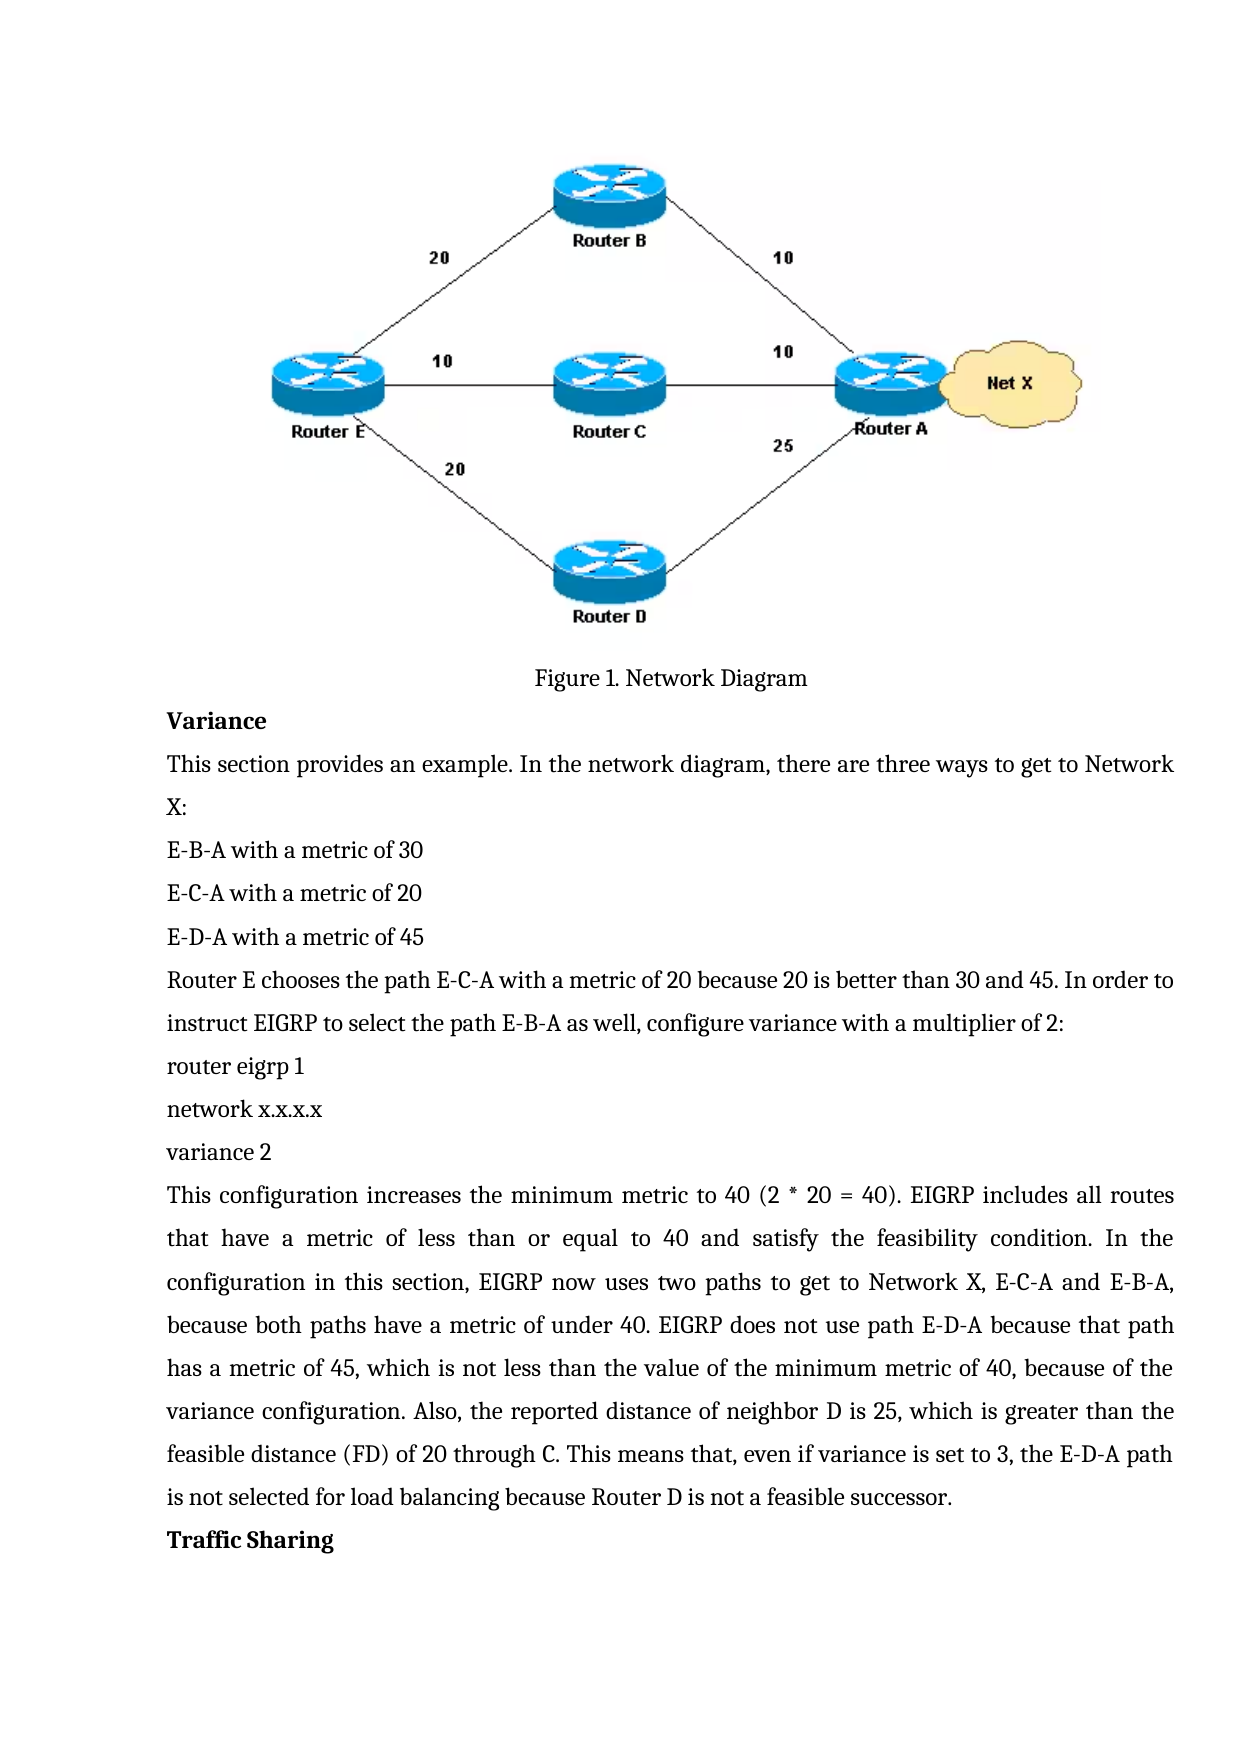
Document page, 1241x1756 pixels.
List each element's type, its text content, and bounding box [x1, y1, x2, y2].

text network x.x.x.x [167, 1095, 1176, 1124]
text variance 2 [167, 1138, 1176, 1167]
text This configuration increases the minimum metric to 40 (2 * 20 = 40). EIGRP includes all routes that have a metric of less than or equal to 40 and satisfy the feasibility condition. In the configuration in this section, EIGRP now uses two paths to get to Network X, E-C-A and E-B-A, because both paths have a metric of under 40. EIGRP does not use path E-D-A because that path has a metric of 45, which is not less than the value of the minimum metric of 40, because of the variance configuration. Also, the reported distance of neighbor D is 25, which is greater than the feasible distance (FD) of 20 through C. This means that, even if variance is set to 3, the E-D-A path is not selected for load balancing because Router D is not a feasible successor. [167, 1181, 1176, 1512]
picture [241, 131, 1101, 651]
text E-C-A with a metric of 20 [167, 879, 1176, 908]
text This section provides an example. In the network diagram, there are three ways to get to Network X: [167, 750, 1176, 822]
text E-D-A with a metric of 45 [167, 922, 1176, 951]
text E-B-A with a metric of 30 [167, 836, 1176, 865]
text Router E chooses the path E-C-A with a metric of 20 because 20 is better than 30 and 45. In order to instruct EIGRP to select the path E-B-A as well, configure variance with a multiplier of 2: [167, 966, 1176, 1037]
text Traffic Sharing [167, 1526, 1176, 1555]
text Figure 1. Network Diagram [167, 664, 1176, 692]
text Variance [167, 707, 1176, 736]
text router eigrp 1 [167, 1052, 1176, 1081]
